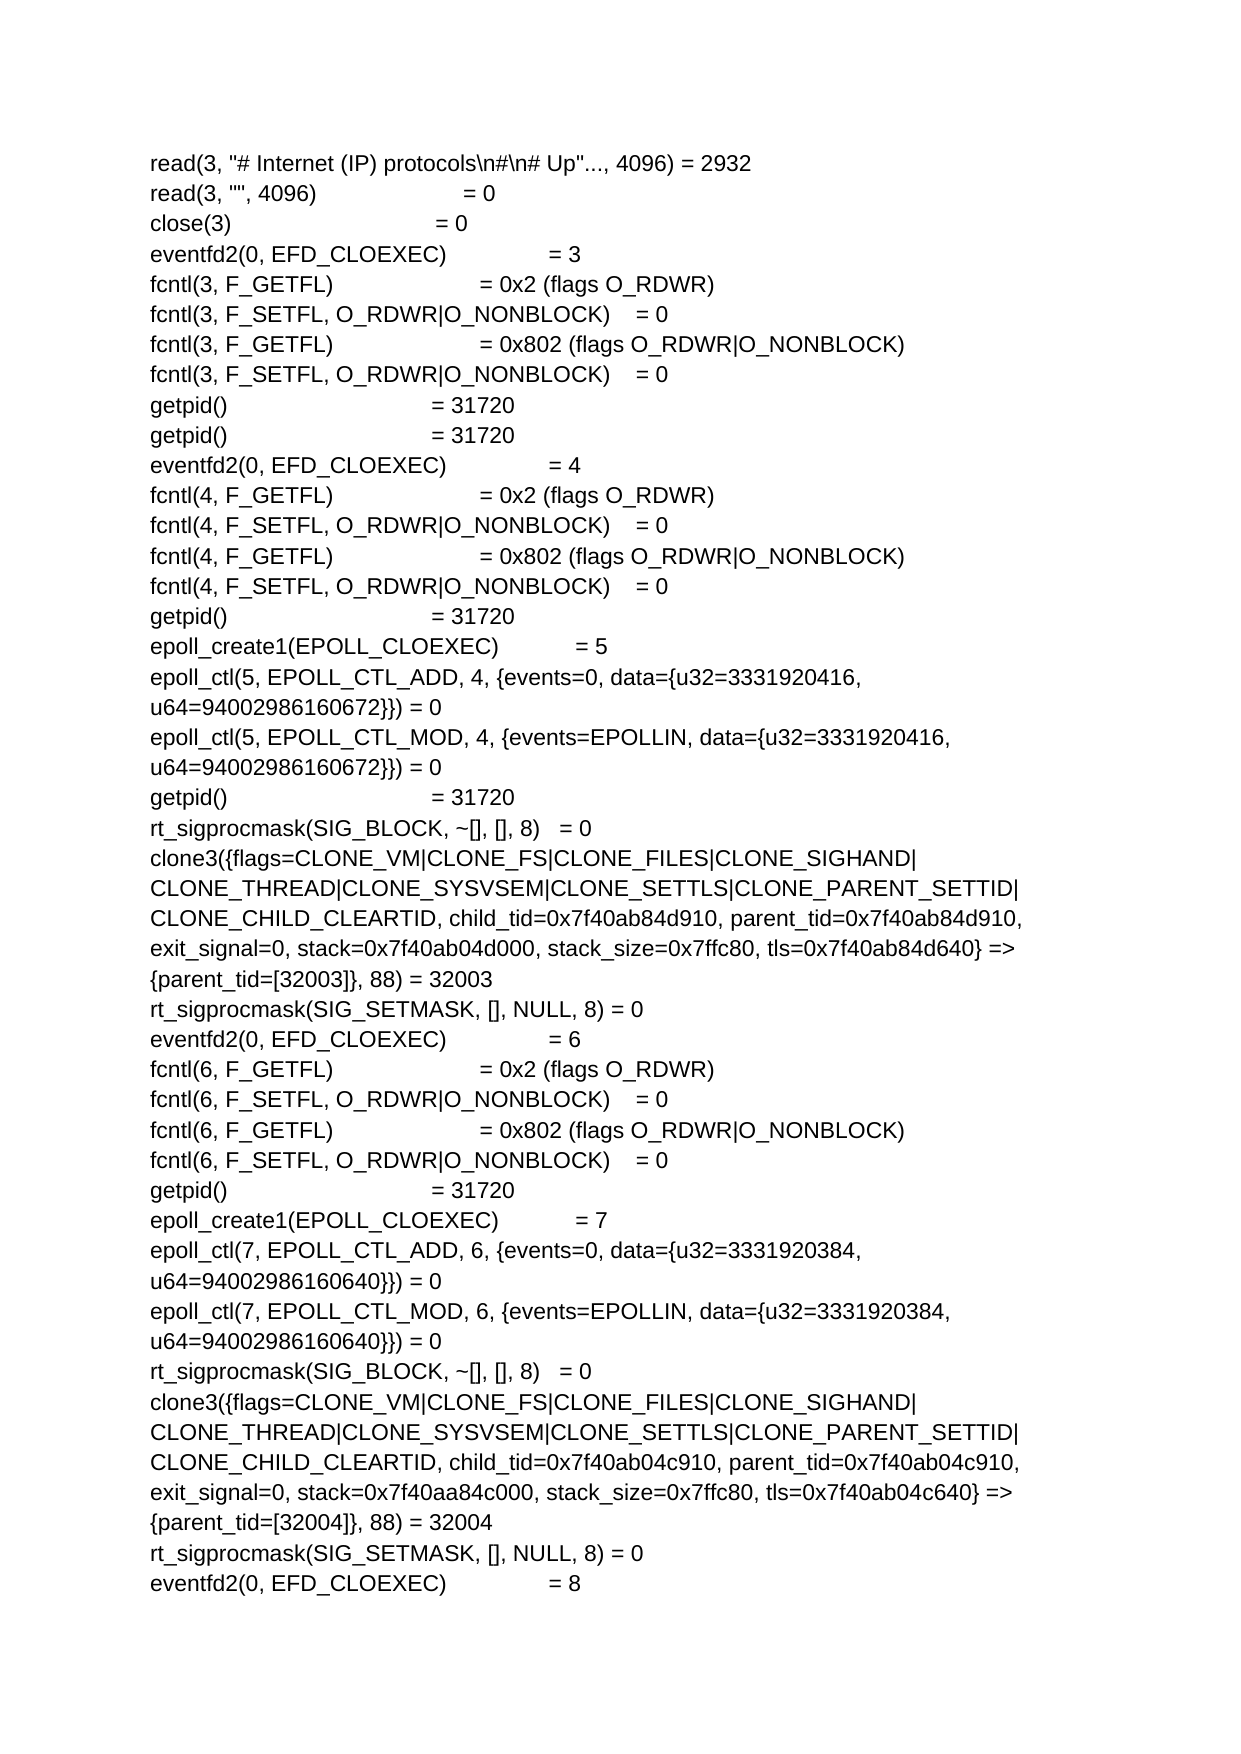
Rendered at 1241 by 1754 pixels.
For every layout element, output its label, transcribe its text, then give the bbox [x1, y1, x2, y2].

text rt_sigprocmask(SIG_BLOCK, ~[], [], 8) = 0 [150, 814, 1090, 841]
text read(3, "# Internet (IP) protocols\n#\n# Up"..., 4096) = 2932 [150, 150, 1090, 176]
text rt_sigprocmask(SIG_BLOCK, ~[], [], 8) = 0 [150, 1358, 1090, 1385]
text fcntl(4, F_GETFL) = 0x802 (flags O_RDWR|O_NONBLOCK) [150, 543, 1090, 569]
text getpid() = 31720 [150, 422, 1090, 448]
text epoll_ctl(5, EPOLL_CTL_ADD, 4, {events=0, data={u32=3331920416, u64=94002986160672}}) = 0 [150, 663, 1090, 720]
text getpid() = 31720 [150, 603, 1090, 629]
text fcntl(4, F_SETFL, O_RDWR|O_NONBLOCK) = 0 [150, 573, 1090, 599]
text fcntl(3, F_SETFL, O_RDWR|O_NONBLOCK) = 0 [150, 301, 1090, 327]
text fcntl(6, F_GETFL) = 0x802 (flags O_RDWR|O_NONBLOCK) [150, 1117, 1090, 1143]
text epoll_ctl(7, EPOLL_CTL_MOD, 6, {events=EPOLLIN, data={u32=3331920384, u64=94002986160640}}) = 0 [150, 1298, 1090, 1354]
text epoll_create1(EPOLL_CLOEXEC) = 5 [150, 633, 1090, 660]
text getpid() = 31720 [150, 784, 1090, 811]
text eventfd2(0, EFD_CLOEXEC) = 8 [150, 1570, 1090, 1596]
text clone3({flags=CLONE_VM|CLONE_FS|CLONE_FILES|CLONE_SIGHAND|CLONE_THREAD|CLONE_SYSVSEM|CLONE_SETTLS|CLONE_PARENT_SETTID|CLONE_CHILD_CLEARTID, child_tid=0x7f40ab04c910, parent_tid=0x7f40ab04c910, exit_signal=0, stack=0x7f40aa84c000, stack_size=0x7ffc80, tls=0x7f40ab04c640} => {parent_tid=[32004]}, 88) = 32004 [150, 1388, 1090, 1536]
text eventfd2(0, EFD_CLOEXEC) = 6 [150, 1026, 1090, 1052]
text fcntl(6, F_GETFL) = 0x2 (flags O_RDWR) [150, 1056, 1090, 1083]
text fcntl(3, F_SETFL, O_RDWR|O_NONBLOCK) = 0 [150, 361, 1090, 388]
text read(3, "", 4096) = 0 [150, 180, 1090, 207]
text epoll_ctl(5, EPOLL_CTL_MOD, 4, {events=EPOLLIN, data={u32=3331920416, u64=94002986160672}}) = 0 [150, 724, 1090, 781]
text epoll_create1(EPOLL_CLOEXEC) = 7 [150, 1207, 1090, 1234]
text getpid() = 31720 [150, 392, 1090, 418]
text fcntl(4, F_GETFL) = 0x2 (flags O_RDWR) [150, 482, 1090, 509]
text close(3) = 0 [150, 210, 1090, 237]
text clone3({flags=CLONE_VM|CLONE_FS|CLONE_FILES|CLONE_SIGHAND|CLONE_THREAD|CLONE_SYSVSEM|CLONE_SETTLS|CLONE_PARENT_SETTID|CLONE_CHILD_CLEARTID, child_tid=0x7f40ab84d910, parent_tid=0x7f40ab84d910, exit_signal=0, stack=0x7f40ab04d000, stack_size=0x7ffc80, tls=0x7f40ab84d640} => {parent_tid=[32003]}, 88) = 32003 [150, 845, 1090, 992]
text epoll_ctl(7, EPOLL_CTL_ADD, 6, {events=0, data={u32=3331920384, u64=94002986160640}}) = 0 [150, 1237, 1090, 1294]
text eventfd2(0, EFD_CLOEXEC) = 3 [150, 241, 1090, 267]
text eventfd2(0, EFD_CLOEXEC) = 4 [150, 452, 1090, 478]
text rt_sigprocmask(SIG_SETMASK, [], NULL, 8) = 0 [150, 1539, 1090, 1566]
text fcntl(6, F_SETFL, O_RDWR|O_NONBLOCK) = 0 [150, 1086, 1090, 1113]
text getpid() = 31720 [150, 1177, 1090, 1203]
text rt_sigprocmask(SIG_SETMASK, [], NULL, 8) = 0 [150, 996, 1090, 1022]
text fcntl(6, F_SETFL, O_RDWR|O_NONBLOCK) = 0 [150, 1147, 1090, 1173]
text fcntl(4, F_SETFL, O_RDWR|O_NONBLOCK) = 0 [150, 512, 1090, 539]
text fcntl(3, F_GETFL) = 0x802 (flags O_RDWR|O_NONBLOCK) [150, 331, 1090, 358]
text fcntl(3, F_GETFL) = 0x2 (flags O_RDWR) [150, 271, 1090, 297]
